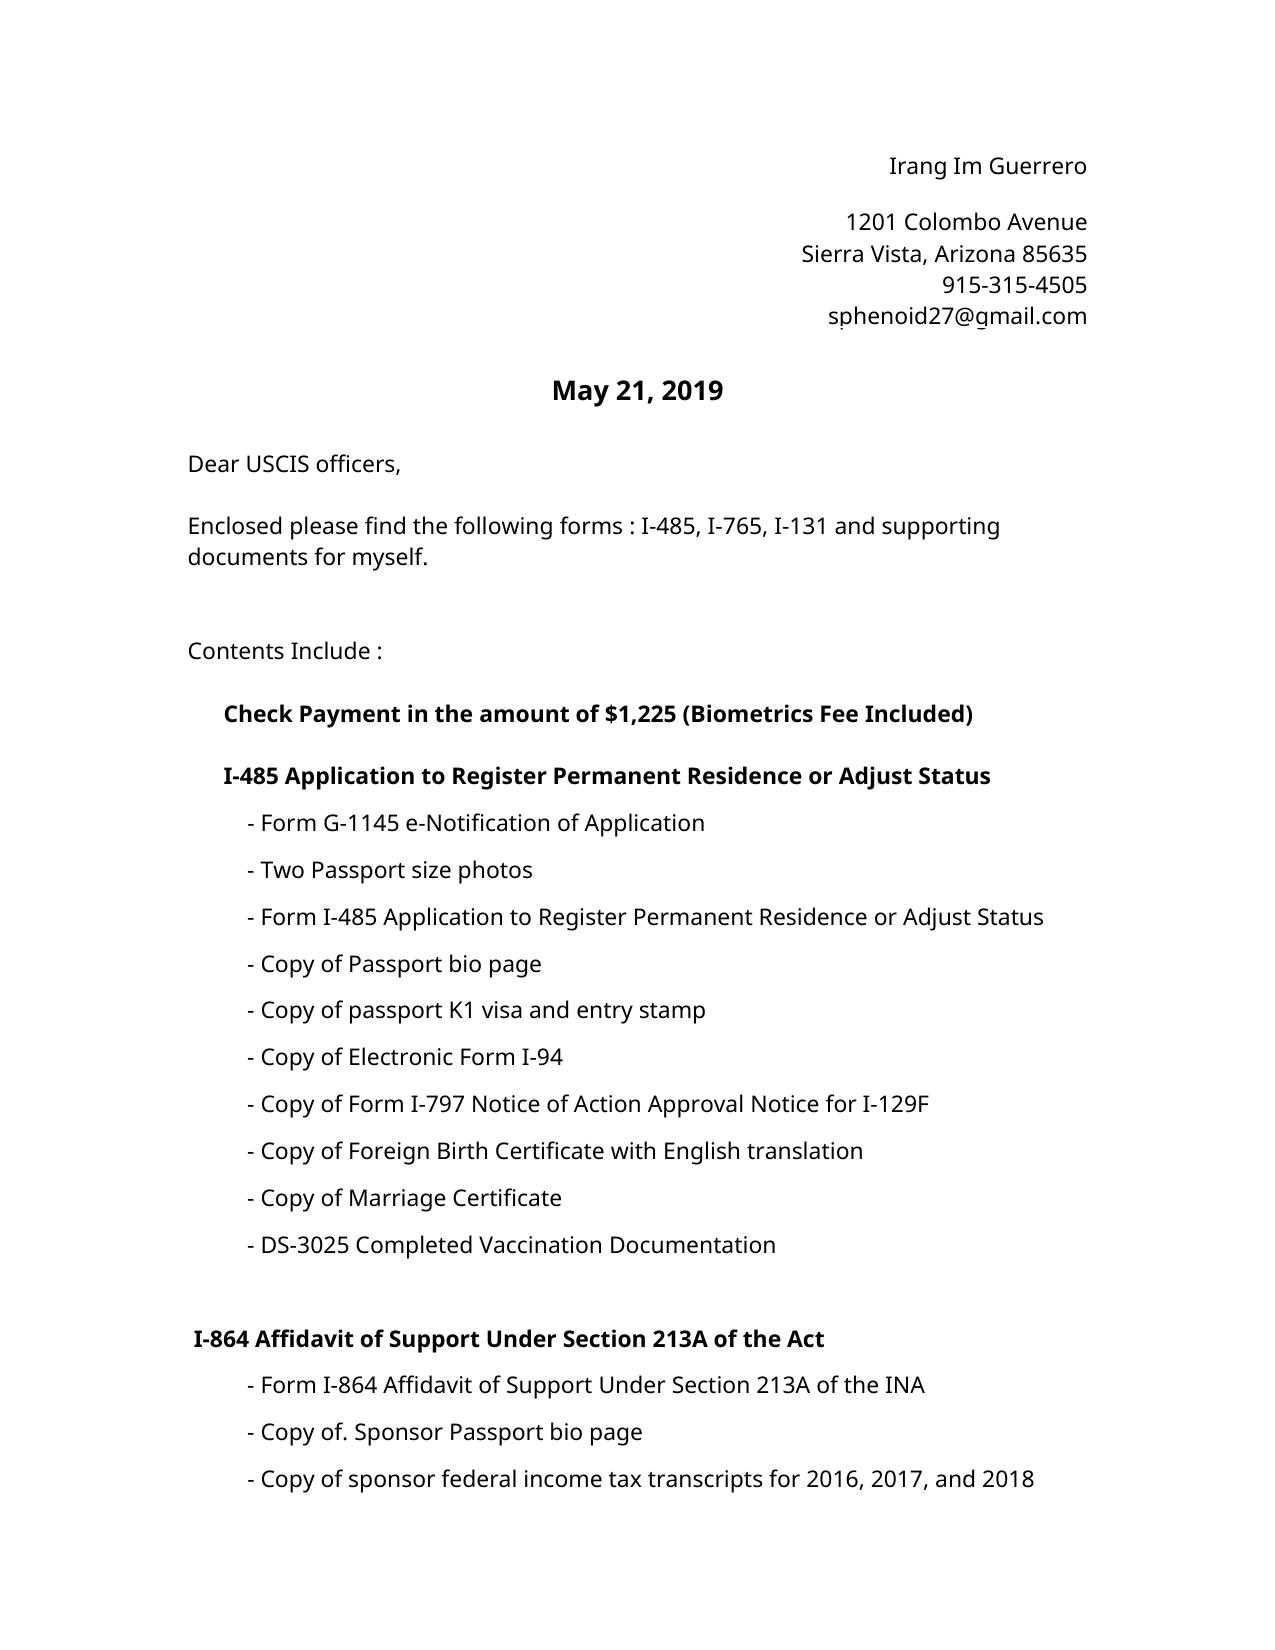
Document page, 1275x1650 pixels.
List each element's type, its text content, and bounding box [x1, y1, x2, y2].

text - Copy of Electronic Form I-94 [187, 1041, 1087, 1072]
text - Form G-1145 e-Notification of Application [187, 807, 1087, 838]
text - Copy of Marriage Certificate [187, 1182, 1087, 1213]
text - Copy of Foreign Birth Certificate with English translation [187, 1135, 1087, 1166]
text - Copy of sponsor federal income tax transcripts for 2016, 2017, and 2018 [187, 1463, 1087, 1494]
text sphenoid27@gmail.com [187, 300, 1087, 331]
text Contents Include : [187, 635, 1087, 666]
text Check Payment in the amount of $1,225 (Biometrics Fee Included) [187, 697, 1087, 729]
text - Copy of passport K1 visa and entry stamp [187, 994, 1087, 1026]
text 915-315-4505 [187, 269, 1087, 300]
text - Form I-864 Affidavit of Support Under Section 213A of the INA [187, 1369, 1087, 1401]
text - Form I-485 Application to Register Permanent Residence or Adjust Status [187, 901, 1087, 932]
text Dear USCIS officers, [187, 447, 1087, 479]
text Sierra Vista, Arizona 85635 [187, 237, 1087, 269]
text I-864 Affidavit of Support Under Section 213A of the Act [187, 1322, 1087, 1354]
text - Copy of. Sponsor Passport bio page [187, 1416, 1087, 1447]
text May 21, 2019 [187, 371, 1087, 408]
text 1201 Colombo Avenue [187, 206, 1087, 237]
text I-485 Application to Register Permanent Residence or Adjust Status [187, 760, 1087, 791]
text Enclosed please find the following forms : I-485, I-765, I-131 and supporting documents for myself. [187, 510, 1087, 572]
text - Copy of Passport bio page [187, 947, 1087, 979]
text - Two Passport size photos [187, 854, 1087, 885]
text Irang Im Guerrero [187, 150, 1087, 181]
text - Copy of Form I-797 Notice of Action Approval Notice for I-129F [187, 1088, 1087, 1119]
text - DS-3025 Completed Vaccination Documentation [187, 1229, 1087, 1260]
